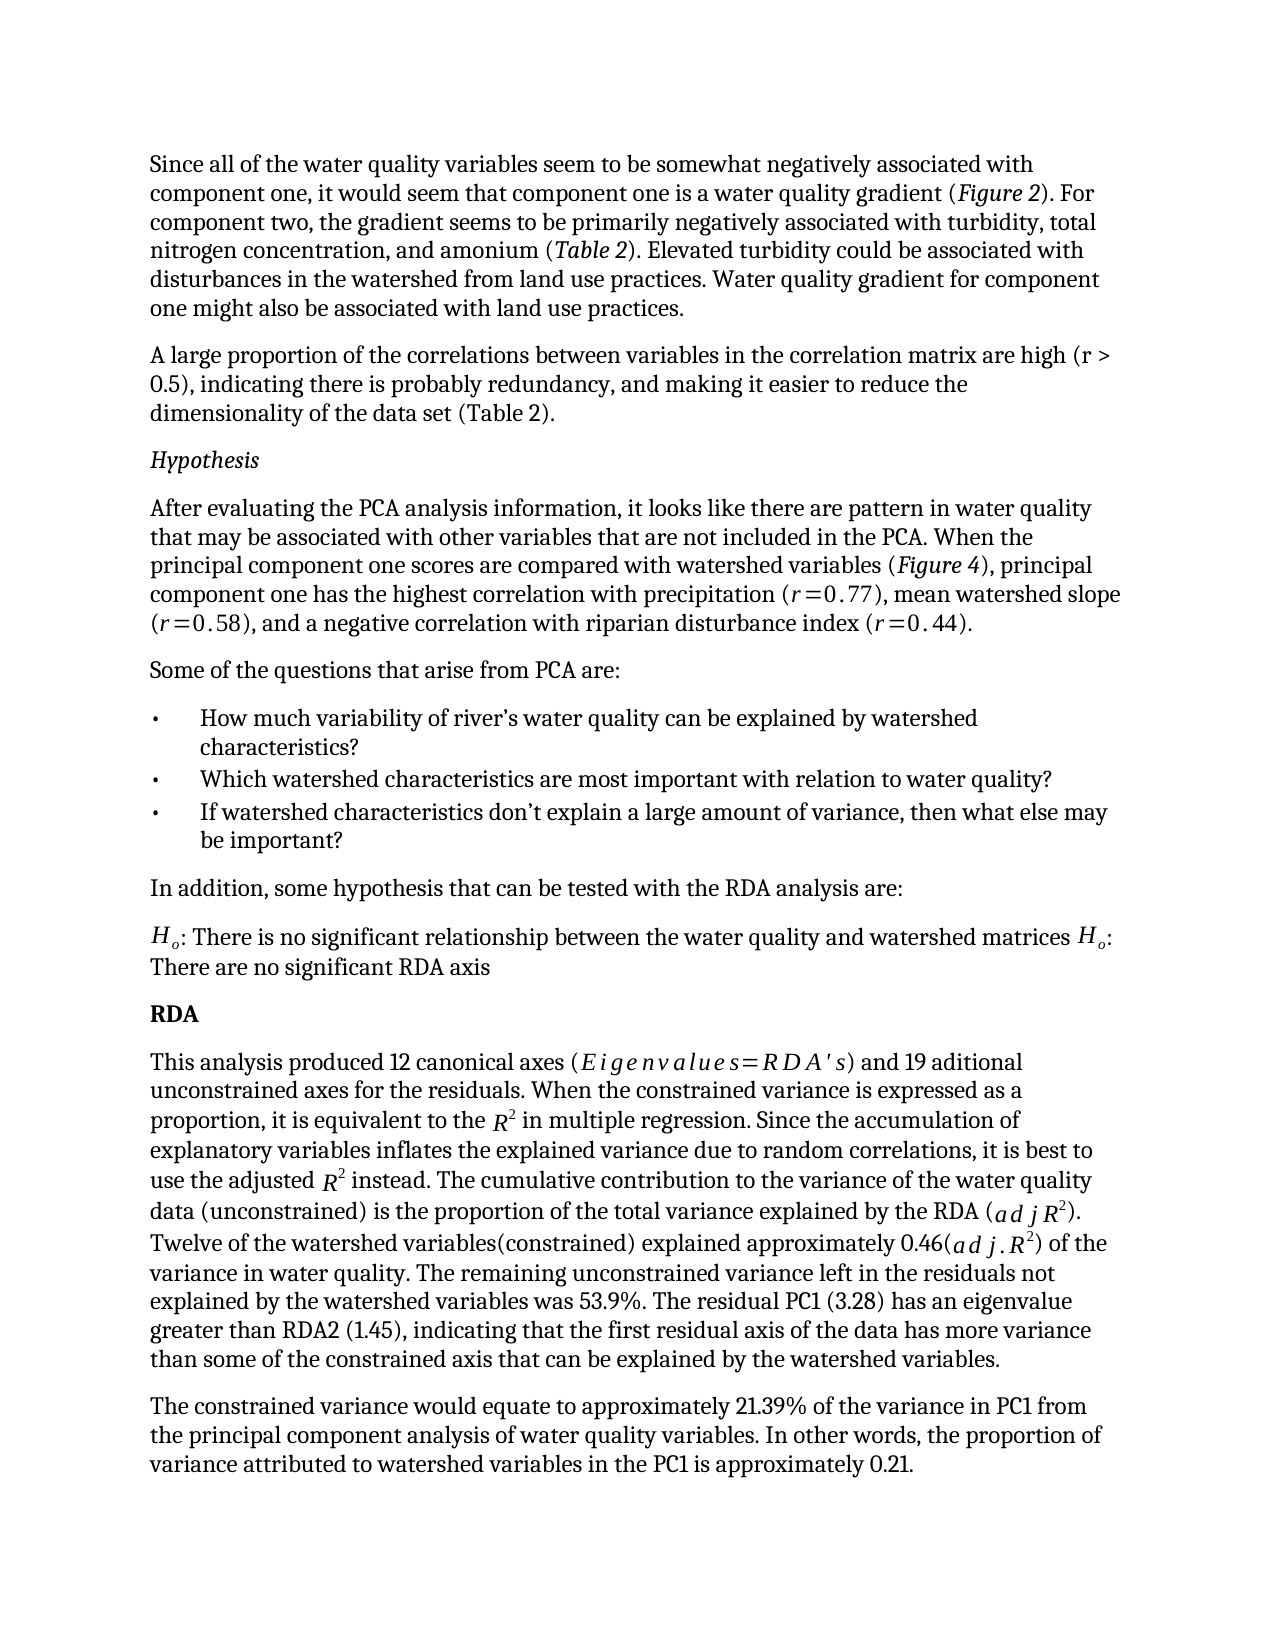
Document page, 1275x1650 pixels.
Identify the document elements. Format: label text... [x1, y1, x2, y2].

text The constrained variance would equate to approximately 21.39% of the variance in PC1 from the principal component analysis of water quality variables. In other words, the proportion of variance attributed to watershed variables in the PC1 is approximately 0.21. [150, 1392, 1125, 1478]
text After evaluating the PCA analysis information, it looks like there are pattern in water quality that may be associated with other variables that are not included in the PCA. When the principal component one scores are compared with watershed variables (Figure 4), principal component one has the highest correlation with precipitation (), mean watershed slope (), and a negative correlation with riparian disturbance index (). [150, 494, 1125, 637]
text A large proportion of the correlations between variables in the correlation matrix are high (r > 0.5), indicating there is probably redundancy, and making it easier to reduce the dimensionality of the data set (Table 2). [150, 341, 1125, 427]
list Which watershed characteristics are most important with relation to water quality? [150, 765, 1125, 794]
text Hypothesis [150, 446, 1125, 475]
text : There is no significant relationship between the water quality and watershed matrices : There are no significant RDA axis [150, 921, 1125, 981]
text This analysis produced 12 canonical axes () and 19 aditional unconstrained axes for the residuals. When the constrained variance is expressed as a proportion, it is equivalent to the in multiple regression. Since the accumulation of explanatory variables inflates the explained variance due to random correlations, it is best to use the adjusted instead. The cumulative contribution to the variance of the water quality data (unconstrained) is the proportion of the total variance explained by the RDA (). Twelve of the watershed variables(constrained) explained approximately 0.46() of the variance in water quality. The remaining unconstrained variance left in the residuals not explained by the watershed variables was 53.9%. The residual PC1 (3.28) has an eigenvalue greater than RDA2 (1.45), indicating that the first residual axis of the data has more variance than some of the constrained axis that can be explained by the watershed variables. [150, 1048, 1125, 1373]
list How much variability of river’s water quality can be explained by watershed characteristics? [150, 704, 1125, 761]
list If watershed characteristics don’t explain a large amount of variance, then what else may be important? [150, 797, 1125, 855]
text In addition, some hypothesis that can be tested with the RDA analysis are: [150, 874, 1125, 902]
text Some of the questions that arise from PCA are: [150, 656, 1125, 685]
text RDA [150, 1000, 1125, 1029]
text Since all of the water quality variables seem to be somewhat negatively associated with component one, it would seem that component one is a water quality gradient (Figure 2). For component two, the gradient seems to be primarily negatively associated with turbidity, total nitrogen concentration, and amonium (Table 2). Elevated turbidity could be associated with disturbances in the watershed from land use practices. Water quality gradient for component one might also be associated with land use practices. [150, 150, 1125, 322]
